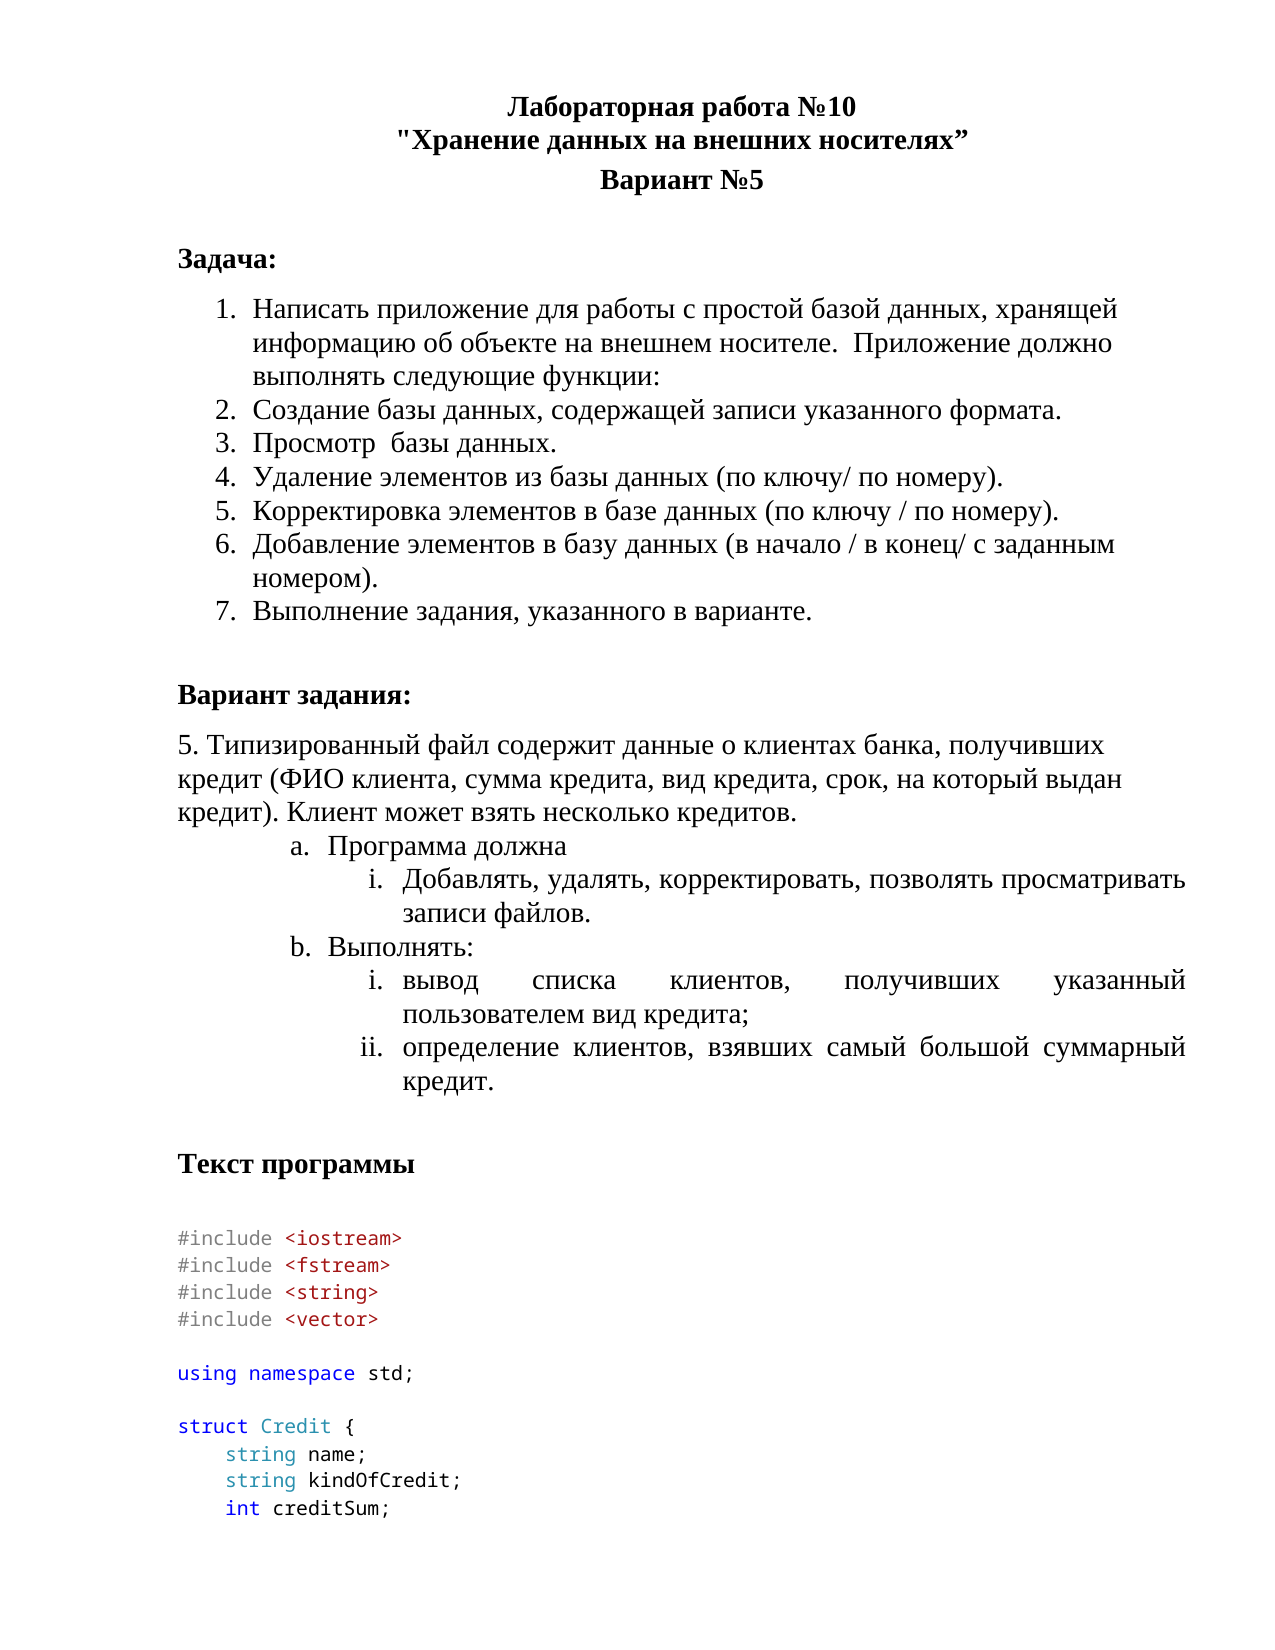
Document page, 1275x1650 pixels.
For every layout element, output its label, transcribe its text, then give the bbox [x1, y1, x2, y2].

list Добавление элементов в базу данных (в начало / в конец/ с заданным номером). [215, 526, 1186, 593]
text Вариант задания: [177, 677, 1186, 711]
list Программа должна [290, 828, 1186, 862]
subtitle Лабораторная работа №10 "Хранение данных на внешних носителях” [177, 89, 1186, 156]
text using namespace std; [177, 1359, 1186, 1386]
text Текст программы [177, 1147, 1186, 1180]
text Вариант №5 [177, 162, 1186, 196]
text #include <iostream> [177, 1224, 1186, 1251]
list Выполнять: [290, 929, 1186, 962]
list Корректировка элементов в базе данных (по ключу / по номеру). [215, 493, 1186, 526]
text string kindOfCredit; [177, 1467, 1186, 1494]
list Удаление элементов из базы данных (по ключу/ по номеру). [215, 459, 1186, 493]
list Выполнение задания, указанного в варианте. [215, 593, 1186, 627]
list Добавлять, удалять, корректировать, позволять просматривать записи файлов. [383, 862, 1186, 929]
text #include <vector> [177, 1305, 1186, 1332]
list определение клиентов, взявших самый большой суммарный кредит. [383, 1029, 1186, 1096]
text #include <fstream> [177, 1251, 1186, 1278]
text struct Credit { [177, 1413, 1186, 1440]
text 5. Типизированный файл содержит данные о клиентах банка, получивших кредит (ФИО клиента, сумма кредита, вид кредита, срок, на который выдан кредит). Клиент может взять несколько кредитов. [177, 727, 1186, 828]
list вывод списка клиентов, получивших указанный пользователем вид кредита; [383, 962, 1186, 1029]
text Задача: [177, 241, 1186, 274]
list Просмотр базы данных. [215, 426, 1186, 459]
list Создание базы данных, содержащей записи указанного формата. [215, 392, 1186, 426]
text #include <string> [177, 1278, 1186, 1305]
text string name; [177, 1440, 1186, 1467]
list Написать приложение для работы с простой базой данных, хранящей информацию об объекте на внешнем носителе. Приложение должно выполнять следующие функции: [215, 291, 1186, 392]
text int creditSum; [177, 1494, 1186, 1521]
